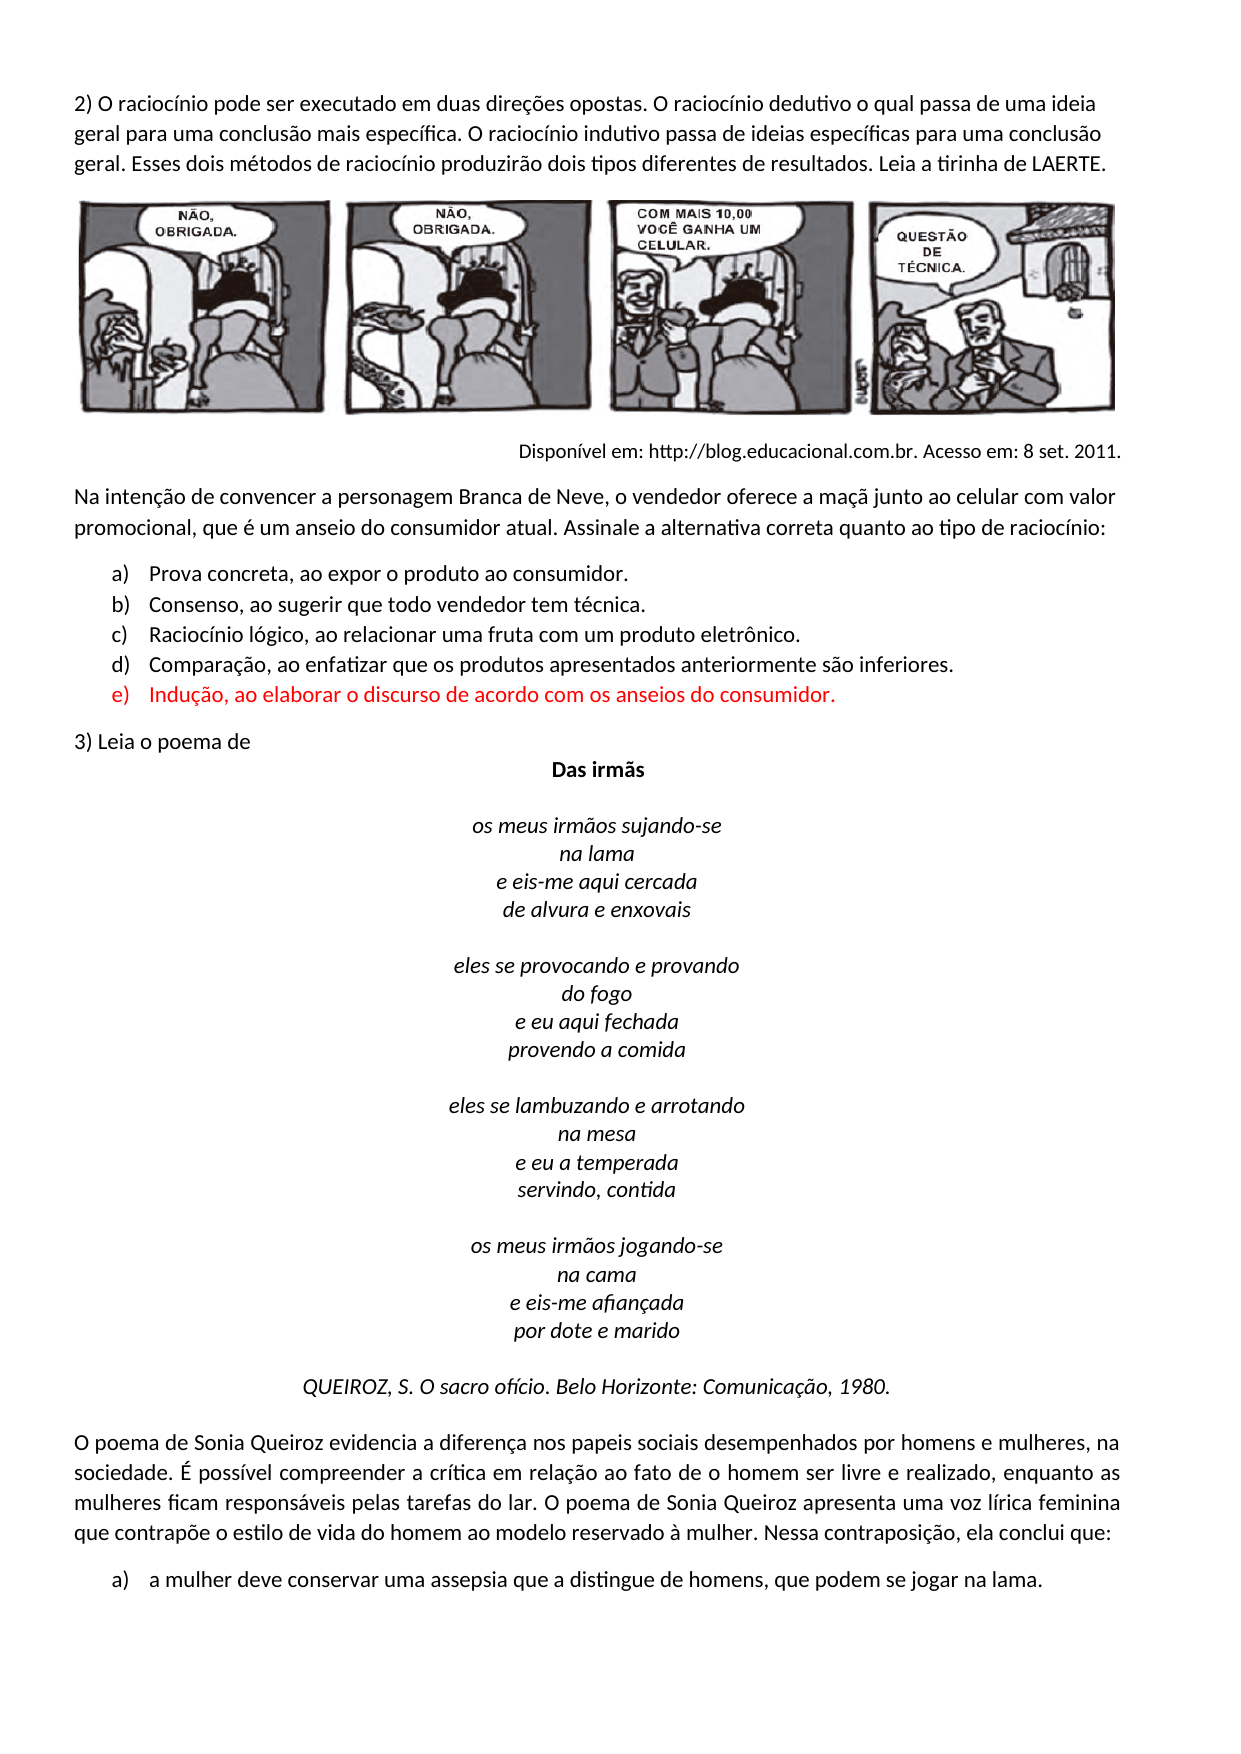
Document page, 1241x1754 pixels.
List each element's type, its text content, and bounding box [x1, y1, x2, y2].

list Raciocínio lógico, ao relacionar uma fruta com um produto eletrônico. [111, 620, 1122, 648]
text provendo a comida [74, 1036, 1122, 1063]
text e eu a temperada [74, 1148, 1122, 1176]
text Na intenção de convencer a personagem Branca de Neve, o vendedor oferece a maçã junto ao celular com valor promocional, que é um anseio do consumidor atual. Assinale a alternativa correta quanto ao tipo de raciocínio: [74, 482, 1122, 541]
text O poema de Sonia Queiroz evidencia a diferença nos papeis sociais desempenhados por homens e mulheres, na sociedade. É possível compreender a crítica em relação ao fato de o homem ser livre e realizado, enquanto as mulheres ficam responsáveis pelas tarefas do lar. O poema de Sonia Queiroz apresenta uma voz lírica feminina que contrapõe o estilo de vida do homem ao modelo reservado à mulher. Nessa contraposição, ela conclui que: [74, 1428, 1122, 1546]
list Consenso, ao sugerir que todo vendedor tem técnica. [111, 590, 1122, 618]
picture [73, 196, 1122, 420]
text na mesa [74, 1119, 1122, 1148]
text eles se provocando e provando [74, 951, 1122, 979]
text e eis-me afiançada [74, 1288, 1122, 1316]
text servindo, contida [74, 1176, 1122, 1204]
text eles se lambuzando e arrotando [74, 1092, 1122, 1119]
text e eis-me aqui cercada [74, 867, 1122, 895]
text 2) O raciocínio pode ser executado em duas direções opostas. O raciocínio dedutivo o qual passa de uma ideia geral para uma conclusão mais específica. O raciocínio indutivo passa de ideias específicas para uma conclusão geral. Esses dois métodos de raciocínio produzirão dois tipos diferentes de resultados. Leia a tirinha de LAERTE. [74, 89, 1122, 177]
list Indução, ao elaborar o discurso de acordo com os anseios do consumidor. [111, 680, 1122, 708]
text Disponível em: http://blog.educacional.com.br. Acesso em: 8 set. 2011. [74, 438, 1122, 464]
list Comparação, ao enfatizar que os produtos apresentados anteriormente são inferiores. [111, 650, 1122, 678]
text os meus irmãos jogando-se [74, 1232, 1122, 1260]
text de alvura e enxovais [74, 895, 1122, 923]
list a mulher deve conservar uma assepsia que a distingue de homens, que podem se jogar na lama. [111, 1565, 1122, 1593]
text 3) Leia o poema de [74, 727, 1122, 755]
text por dote e marido [74, 1316, 1122, 1344]
text na cama [74, 1260, 1122, 1288]
text na lama [74, 839, 1122, 867]
text os meus irmãos sujando-se [74, 811, 1122, 839]
text QUEIROZ, S. O sacro ofício. Belo Horizonte: Comunicação, 1980. [74, 1372, 1122, 1400]
text do fogo [74, 979, 1122, 1007]
text e eu aqui fechada [74, 1007, 1122, 1036]
list Prova concreta, ao expor o produto ao consumidor. [111, 559, 1122, 588]
text Das irmãs [74, 755, 1122, 783]
